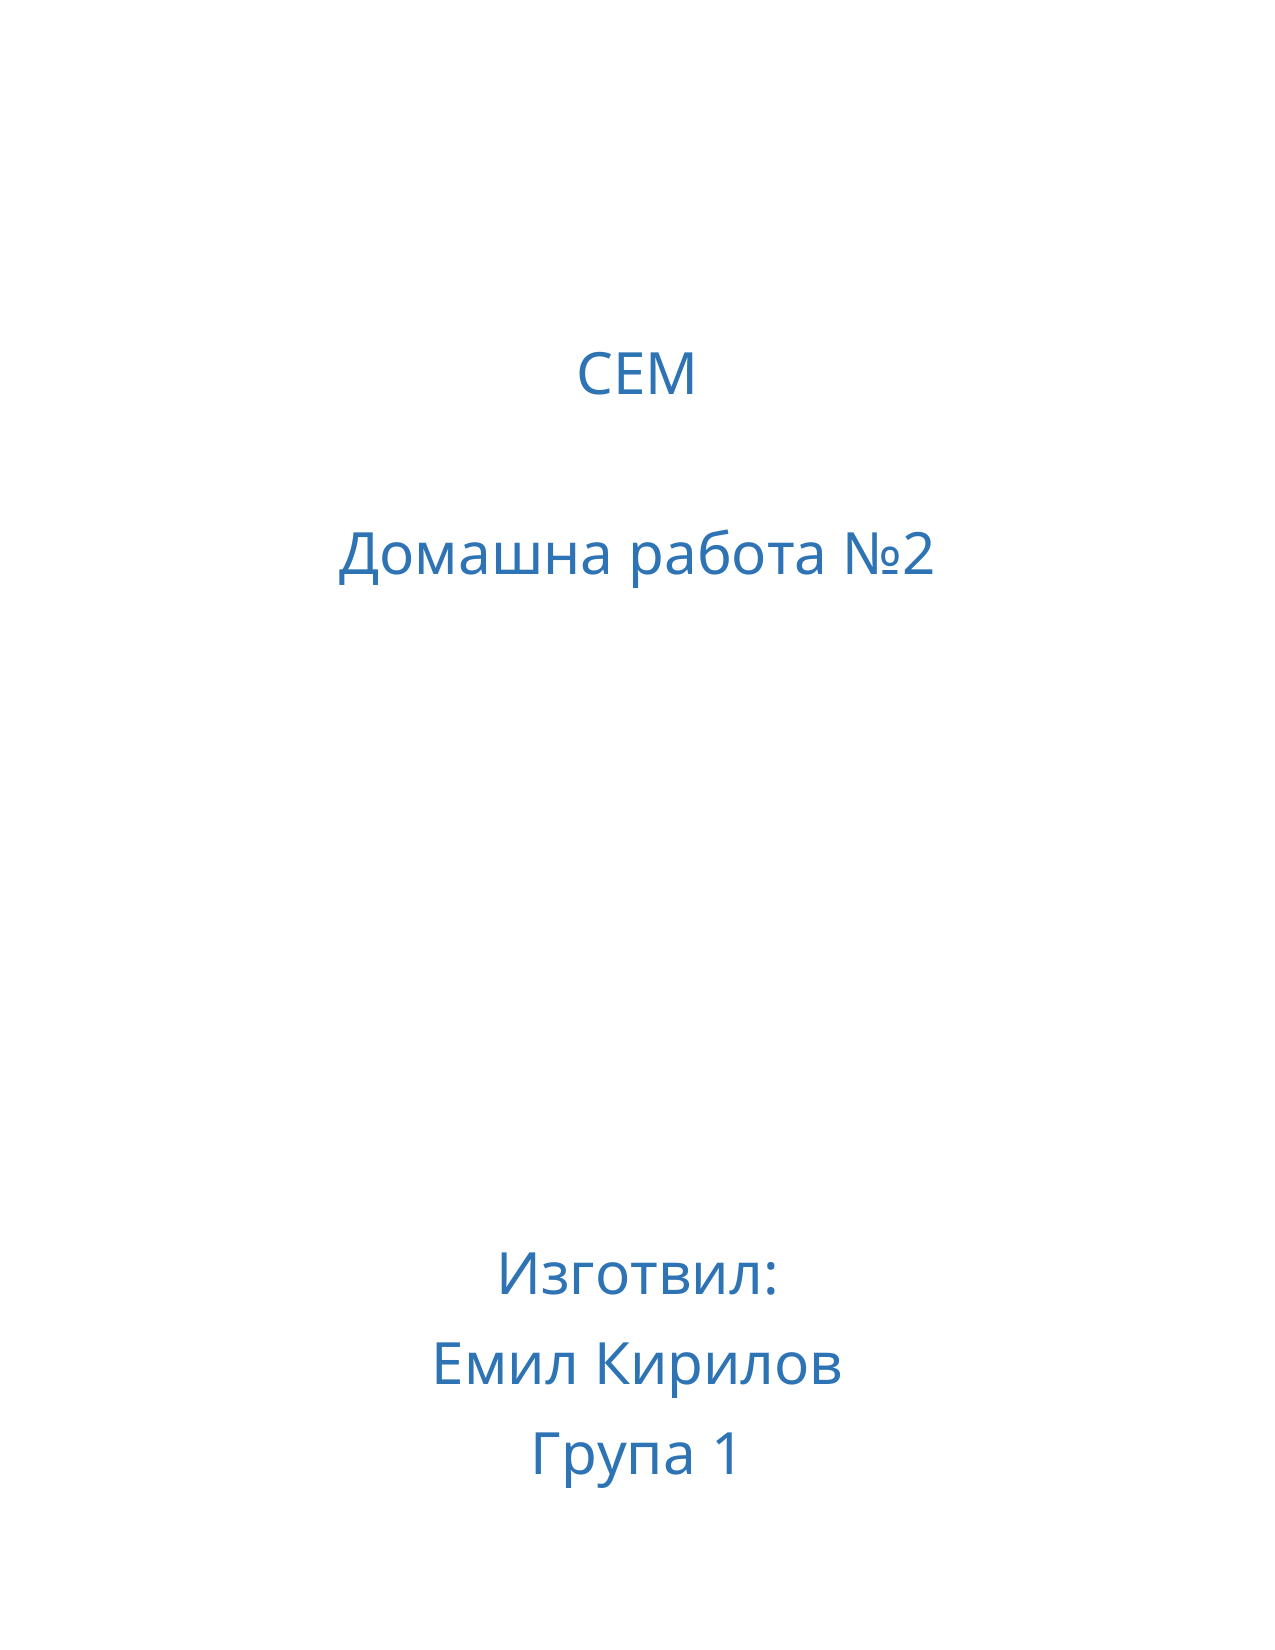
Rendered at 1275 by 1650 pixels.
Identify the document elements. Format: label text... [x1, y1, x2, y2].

subtitle Домашна работа №2 [148, 512, 1127, 591]
subtitle СЕМ [148, 332, 1127, 411]
subtitle Изготвил: [148, 1232, 1127, 1311]
subtitle Група 1 [148, 1412, 1127, 1491]
subtitle Емил Кирилов [148, 1322, 1127, 1401]
